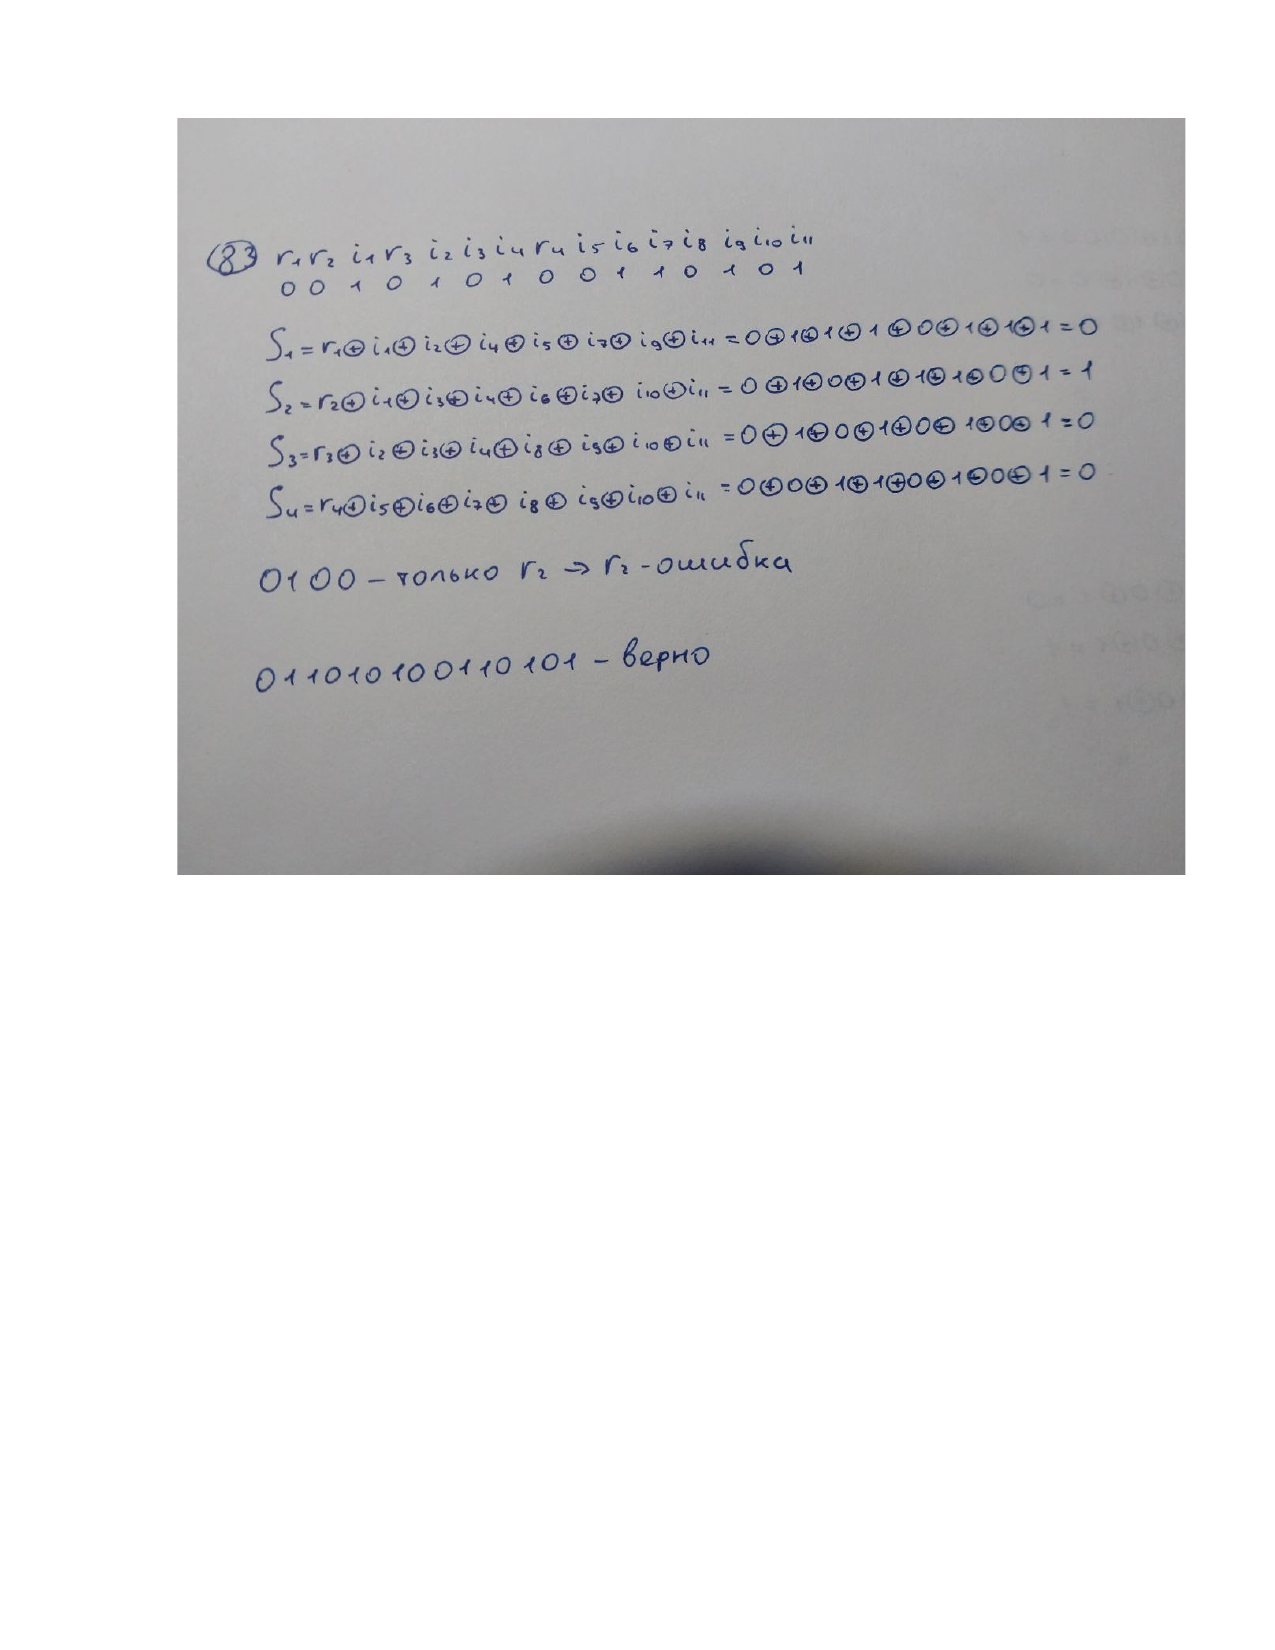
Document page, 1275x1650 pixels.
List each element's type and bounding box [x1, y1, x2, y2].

picture [177, 118, 1186, 875]
